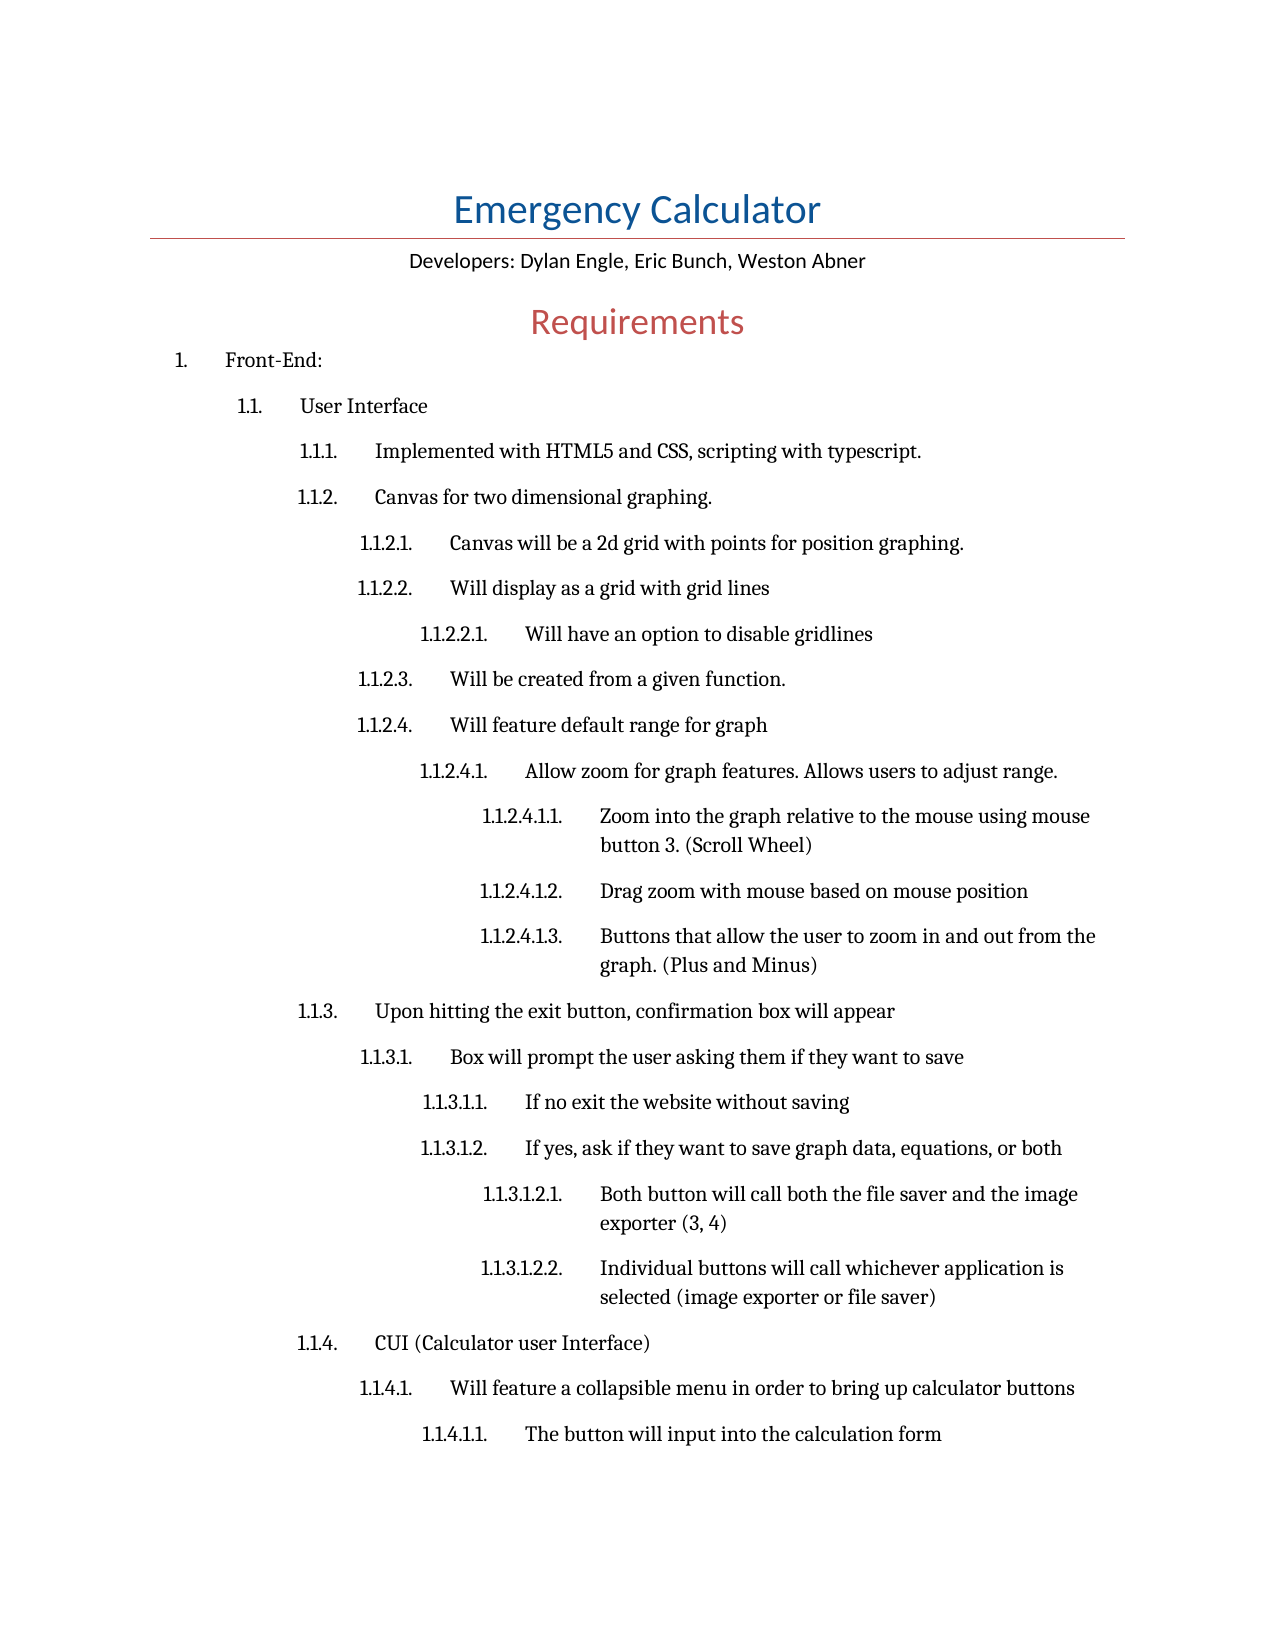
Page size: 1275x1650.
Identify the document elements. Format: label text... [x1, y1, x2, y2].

list Will feature default range for graph [412, 713, 1125, 738]
list If yes, ask if they want to save graph data, equations, or both [487, 1136, 1125, 1161]
list User Interface [262, 393, 1125, 418]
list Will feature a collapsible menu in order to bring up calculator buttons [412, 1376, 1125, 1401]
list Box will prompt the user asking them if they want to save [412, 1044, 1125, 1069]
subtitle Requirements [150, 298, 1125, 343]
list Will display as a grid with grid lines [412, 576, 1125, 601]
list Front-End: [187, 348, 1125, 373]
list Zoom into the graph relative to the mouse using mouse button 3. (Scroll Wheel) [562, 804, 1125, 858]
list Individual buttons will call whichever application is selected (image exporter or file saver) [562, 1256, 1125, 1310]
list Will be created from a given function. [412, 667, 1125, 692]
list Implemented with HTML5 and CSS, scripting with typescript. [337, 439, 1125, 464]
list Upon hitting the exit button, confirmation box will appear [337, 999, 1125, 1024]
list Canvas for two dimensional graphing. [337, 484, 1125, 510]
list Buttons that allow the user to zoom in and out from the graph. (Plus and Minus) [562, 924, 1125, 978]
list The button will input into the calculation form [487, 1422, 1125, 1447]
text Developers: Dylan Engle, Eric Bunch, Weston Abner [150, 248, 1125, 274]
subtitle Emergency Calculator [150, 183, 1125, 238]
list Will have an option to disable gridlines [487, 621, 1125, 647]
list Both button will call both the file saver and the image exporter (3, 4) [562, 1181, 1125, 1235]
list Canvas will be a 2d grid with points for position graphing. [412, 530, 1125, 555]
list CUI (Calculator user Interface) [337, 1330, 1125, 1356]
list If no exit the website without saving [487, 1090, 1125, 1115]
list Allow zoom for graph features. Allows users to adjust range. [487, 758, 1125, 783]
list Drag zoom with mouse based on mouse position [562, 878, 1125, 904]
